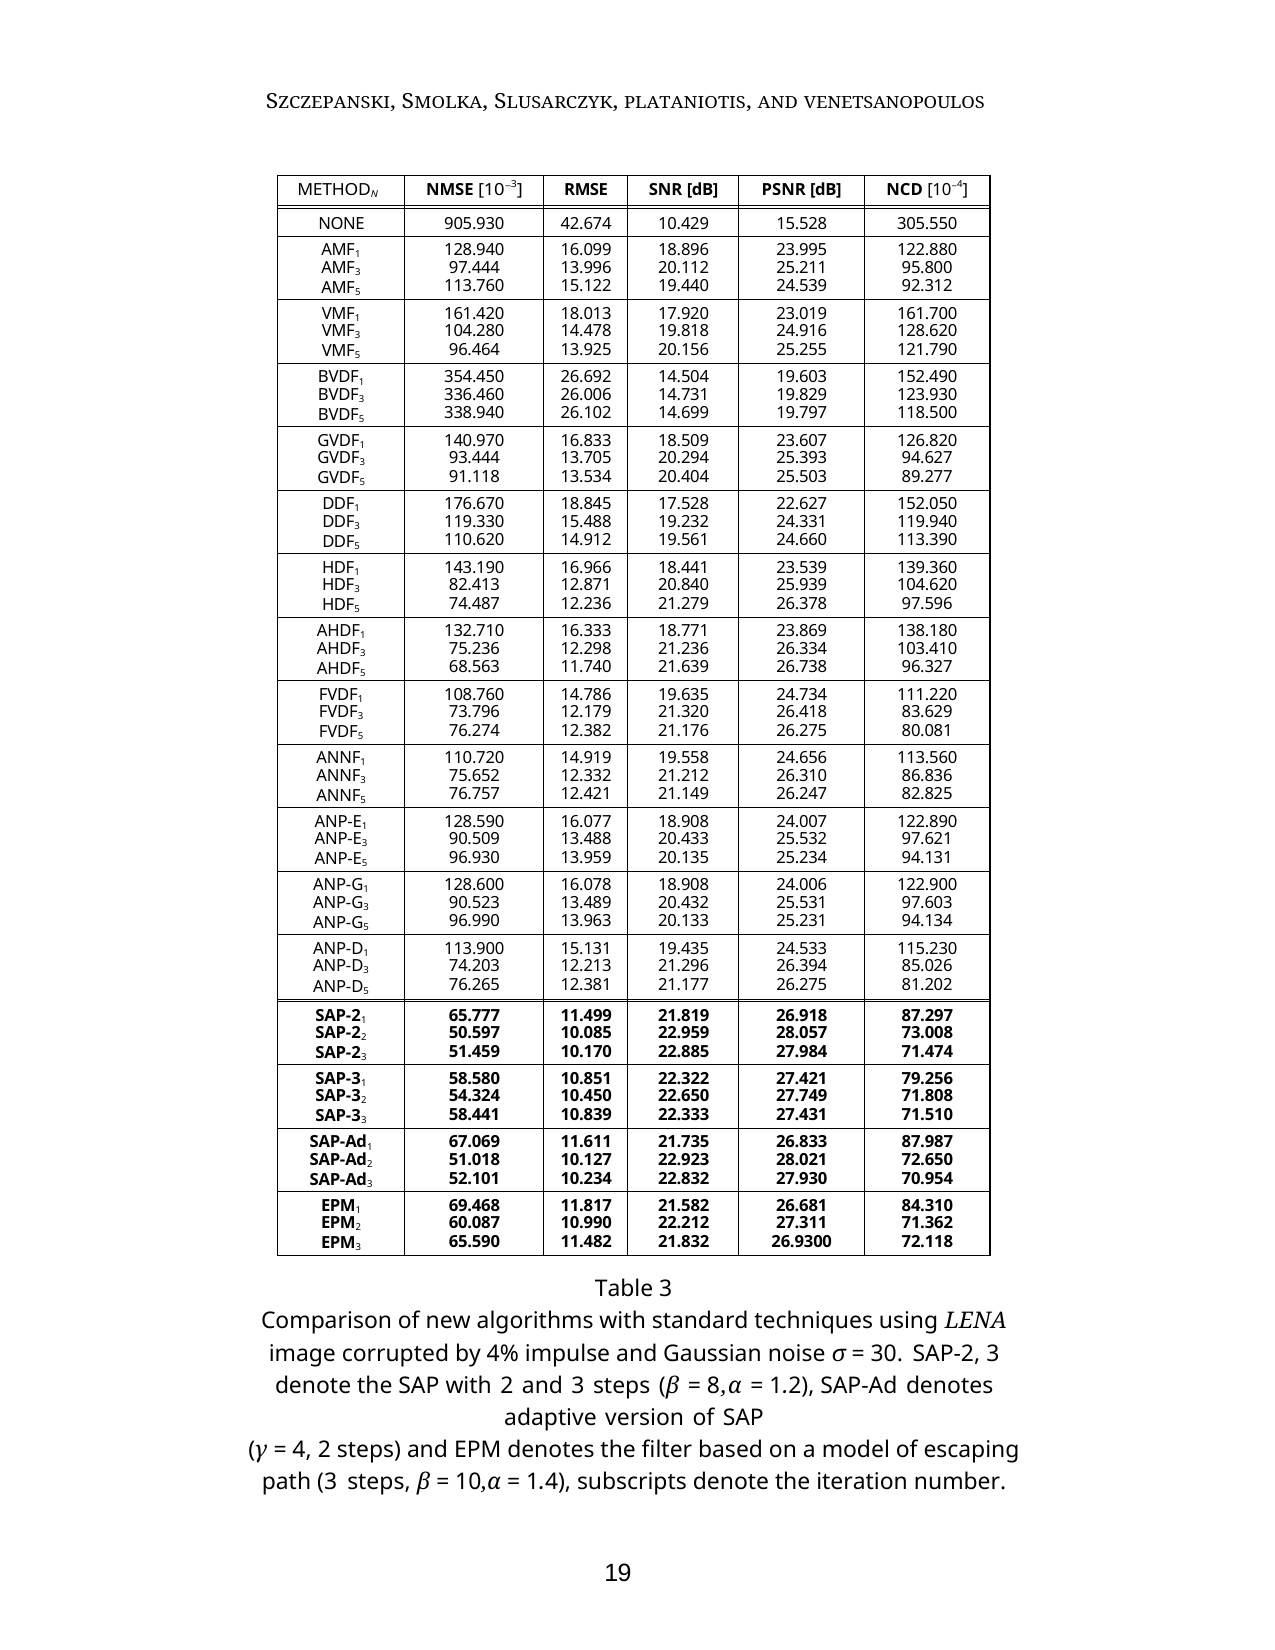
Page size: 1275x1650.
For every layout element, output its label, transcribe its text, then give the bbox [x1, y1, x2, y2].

table_cell 90.509 [405, 833, 543, 850]
table_cell 13.705 [544, 452, 627, 469]
table_cell 94.627 [865, 452, 989, 469]
table_cell 16.099 [544, 237, 627, 261]
table_cell 19.232 [628, 515, 738, 532]
table_cell 108.760 [405, 681, 543, 706]
table_cell 110.720 [405, 745, 543, 769]
table_cell AMF5 [278, 278, 404, 299]
table_cell AHDF1 [278, 618, 404, 642]
table_cell 70.954 [865, 1170, 989, 1191]
table_cell 16.077 [544, 808, 627, 833]
table_cell 26.006 [544, 388, 627, 405]
table_cell 91.118 [405, 469, 543, 489]
table_cell HDF1 [278, 554, 404, 579]
table_cell 10.990 [544, 1217, 627, 1234]
table_cell 24.007 [739, 808, 864, 833]
table_cell 103.410 [865, 642, 989, 659]
table_cell 96.930 [405, 850, 543, 871]
table_cell 51.459 [405, 1043, 543, 1064]
table_cell 65.590 [405, 1234, 543, 1254]
table_cell 21.582 [628, 1192, 738, 1217]
table_cell 20.135 [628, 850, 738, 871]
table_cell 113.760 [405, 278, 543, 299]
table_cell 19.558 [628, 745, 738, 769]
table_cell 14.731 [628, 388, 738, 405]
table_cell DDF1 [278, 491, 404, 515]
table_cell 26.9300 [739, 1234, 864, 1254]
table_cell 11.740 [544, 659, 627, 680]
table_cell 128.620 [865, 325, 989, 342]
table_cell ANNF1 [278, 745, 404, 769]
table_cell HDF3 [278, 579, 404, 596]
table_cell 20.294 [628, 452, 738, 469]
table_cell 27.749 [739, 1090, 864, 1107]
table_cell 24.734 [739, 681, 864, 706]
table_cell 24.916 [739, 325, 864, 342]
table_cell 97.603 [865, 896, 989, 913]
table_cell NONE [278, 209, 404, 236]
table_cell 18.908 [628, 872, 738, 896]
table_cell 22.959 [628, 1026, 738, 1043]
table_cell 17.920 [628, 300, 738, 325]
table_cell 10.085 [544, 1026, 627, 1043]
table_cell 119.940 [865, 515, 989, 532]
table_cell 176.670 [405, 491, 543, 515]
table_cell 75.236 [405, 642, 543, 659]
table_cell 76.757 [405, 786, 543, 807]
table_cell 14.478 [544, 325, 627, 342]
table_cell BVDF3 [278, 388, 404, 405]
table_cell 12.213 [544, 960, 627, 977]
table_cell 18.013 [544, 300, 627, 325]
table_cell 25.531 [739, 896, 864, 913]
table_cell VMF3 [278, 325, 404, 342]
table_cell 25.234 [739, 850, 864, 871]
table_cell 10.429 [628, 209, 738, 236]
table_cell 338.940 [405, 405, 543, 426]
table_cell 71.510 [865, 1107, 989, 1128]
table_cell 23.539 [739, 554, 864, 579]
table_cell ANP-E5 [278, 850, 404, 871]
table_cell AMF3 [278, 261, 404, 278]
table_cell EPM1 [278, 1192, 404, 1217]
table_cell 80.081 [865, 723, 989, 743]
table_cell 73.796 [405, 706, 543, 723]
table_cell 22.627 [739, 491, 864, 515]
table_cell 27.421 [739, 1065, 864, 1090]
table_cell 93.444 [405, 452, 543, 469]
table_cell HDF5 [278, 596, 404, 617]
table_header SNR [dB] [628, 176, 738, 205]
table_cell 27.311 [739, 1217, 864, 1234]
table_cell 20.133 [628, 913, 738, 934]
table_cell 42.674 [544, 209, 627, 236]
table_cell 74.487 [405, 596, 543, 617]
table_cell 16.333 [544, 618, 627, 642]
table_cell EPM2 [278, 1217, 404, 1234]
table_cell 50.597 [405, 1026, 543, 1043]
table_cell 26.247 [739, 786, 864, 807]
table_cell 94.134 [865, 913, 989, 934]
table_cell ANP-D5 [278, 977, 404, 998]
table_cell 96.464 [405, 342, 543, 363]
table_cell 128.940 [405, 237, 543, 261]
table_cell 10.450 [544, 1090, 627, 1107]
table_cell 11.482 [544, 1234, 627, 1254]
table_cell 26.275 [739, 723, 864, 743]
text Comparison of new algorithms with standard techniques using LENA image corrupted by 4% impulse and Gaussian noise σ = 30. SAP-2, 3 denote the SAP with 2 and 3 steps (β = 8,α = 1.2), SAP-Ad denotes adaptive version of SAP [237, 1304, 1031, 1432]
table_cell 16.966 [544, 554, 627, 579]
table_cell 25.393 [739, 452, 864, 469]
table_cell 22.212 [628, 1217, 738, 1234]
table_cell 336.460 [405, 388, 543, 405]
table_cell 12.871 [544, 579, 627, 596]
table_cell 26.310 [739, 769, 864, 786]
table_cell 26.334 [739, 642, 864, 659]
table_cell 21.832 [628, 1234, 738, 1254]
table_cell 128.600 [405, 872, 543, 896]
table_cell AMF1 [278, 237, 404, 261]
table_cell 89.277 [865, 469, 989, 489]
table_cell 25.255 [739, 342, 864, 363]
table_cell 81.202 [865, 977, 989, 998]
table_cell ANP-D3 [278, 960, 404, 977]
table_cell 23.995 [739, 237, 864, 261]
table_cell VMF1 [278, 300, 404, 325]
table_cell 18.845 [544, 491, 627, 515]
table_cell 90.523 [405, 896, 543, 913]
table_cell 18.441 [628, 554, 738, 579]
table_cell 87.297 [865, 1002, 989, 1026]
table_cell 18.896 [628, 237, 738, 261]
table_cell ANP-E3 [278, 833, 404, 850]
table_cell 24.331 [739, 515, 864, 532]
table_cell 21.279 [628, 596, 738, 617]
table_cell 138.180 [865, 618, 989, 642]
table_cell 97.444 [405, 261, 543, 278]
table_cell 13.925 [544, 342, 627, 363]
table_cell AHDF3 [278, 642, 404, 659]
table_cell 305.550 [865, 209, 989, 236]
table_cell 23.607 [739, 427, 864, 452]
table_cell 122.880 [865, 237, 989, 261]
table_header NMSE [10−3] [405, 176, 543, 205]
table_cell 71.362 [865, 1217, 989, 1234]
table_cell 25.503 [739, 469, 864, 489]
table_cell ANP-E1 [278, 808, 404, 833]
table_cell ANP-G3 [278, 896, 404, 913]
table_cell DDF3 [278, 515, 404, 532]
table_cell 122.900 [865, 872, 989, 896]
table_cell 13.996 [544, 261, 627, 278]
table_cell 82.825 [865, 786, 989, 807]
table_cell 60.087 [405, 1217, 543, 1234]
table_cell BVDF1 [278, 364, 404, 388]
table_cell 18.908 [628, 808, 738, 833]
table_cell 72.650 [865, 1153, 989, 1170]
table_cell 26.918 [739, 1002, 864, 1026]
table_cell 24.533 [739, 935, 864, 959]
table_cell 10.851 [544, 1065, 627, 1090]
table_cell 11.611 [544, 1129, 627, 1153]
table_cell 22.832 [628, 1170, 738, 1191]
table_cell 11.499 [544, 1002, 627, 1026]
table_cell 14.699 [628, 405, 738, 426]
table_cell AHDF5 [278, 659, 404, 680]
table_cell SAP-Ad2 [278, 1153, 404, 1170]
table_cell 25.211 [739, 261, 864, 278]
table_cell 161.420 [405, 300, 543, 325]
table_cell ANP-G5 [278, 913, 404, 934]
table_header NCD [10−4] [865, 176, 989, 205]
table_cell 143.190 [405, 554, 543, 579]
table_cell 126.820 [865, 427, 989, 452]
table_header RMSE [544, 176, 627, 205]
table_cell 14.912 [544, 532, 627, 553]
table_cell 27.930 [739, 1170, 864, 1191]
table_cell 26.378 [739, 596, 864, 617]
table_cell 12.179 [544, 706, 627, 723]
table_cell 21.176 [628, 723, 738, 743]
table_cell 96.327 [865, 659, 989, 680]
table_cell 92.312 [865, 278, 989, 299]
table_cell 15.131 [544, 935, 627, 959]
table_cell 52.101 [405, 1170, 543, 1191]
table_cell 68.563 [405, 659, 543, 680]
table_cell 104.280 [405, 325, 543, 342]
table_cell 54.324 [405, 1090, 543, 1107]
table_cell 15.488 [544, 515, 627, 532]
table_cell 65.777 [405, 1002, 543, 1026]
table_cell 19.603 [739, 364, 864, 388]
table_cell 82.413 [405, 579, 543, 596]
table_cell 24.660 [739, 532, 864, 553]
table_cell 15.528 [739, 209, 864, 236]
table_cell ANP-G1 [278, 872, 404, 896]
table_cell 19.561 [628, 532, 738, 553]
table_cell 123.930 [865, 388, 989, 405]
table_cell 51.018 [405, 1153, 543, 1170]
table_cell 22.333 [628, 1107, 738, 1128]
table_cell 75.652 [405, 769, 543, 786]
table_cell 14.504 [628, 364, 738, 388]
table_cell 113.900 [405, 935, 543, 959]
table_cell 76.274 [405, 723, 543, 743]
table_cell 71.808 [865, 1090, 989, 1107]
table_cell 11.817 [544, 1192, 627, 1217]
table_cell 74.203 [405, 960, 543, 977]
table_cell 20.433 [628, 833, 738, 850]
table_cell 905.930 [405, 209, 543, 236]
table_cell 21.149 [628, 786, 738, 807]
table_cell 12.236 [544, 596, 627, 617]
table_cell 85.026 [865, 960, 989, 977]
table_cell GVDF3 [278, 452, 404, 469]
table_cell 22.322 [628, 1065, 738, 1090]
table_cell 24.656 [739, 745, 864, 769]
table_cell 12.382 [544, 723, 627, 743]
table_cell 10.234 [544, 1170, 627, 1191]
table_cell 71.474 [865, 1043, 989, 1064]
table_cell 20.404 [628, 469, 738, 489]
table_cell 110.620 [405, 532, 543, 553]
table_header METHODN [278, 176, 404, 205]
table_cell 25.939 [739, 579, 864, 596]
table_cell 26.692 [544, 364, 627, 388]
table_cell 97.621 [865, 833, 989, 850]
table_cell ANNF5 [278, 786, 404, 807]
table_cell 19.829 [739, 388, 864, 405]
table_cell SAP-23 [278, 1043, 404, 1064]
table_cell 84.310 [865, 1192, 989, 1217]
table_cell SAP-22 [278, 1026, 404, 1043]
table_cell 122.890 [865, 808, 989, 833]
table_cell 354.450 [405, 364, 543, 388]
table_cell 26.275 [739, 977, 864, 998]
table_cell 111.220 [865, 681, 989, 706]
table_cell 28.021 [739, 1153, 864, 1170]
table_cell 86.836 [865, 769, 989, 786]
table_cell 83.629 [865, 706, 989, 723]
table_cell SAP-33 [278, 1107, 404, 1128]
table_cell 19.818 [628, 325, 738, 342]
table_cell 13.534 [544, 469, 627, 489]
table_cell 13.488 [544, 833, 627, 850]
table_cell 113.390 [865, 532, 989, 553]
table_cell 25.532 [739, 833, 864, 850]
table_cell ANNF3 [278, 769, 404, 786]
table_cell GVDF1 [278, 427, 404, 452]
table_cell 26.738 [739, 659, 864, 680]
table_cell 118.500 [865, 405, 989, 426]
table_cell 12.332 [544, 769, 627, 786]
table_cell 96.990 [405, 913, 543, 934]
table_cell 21.236 [628, 642, 738, 659]
table_cell 132.710 [405, 618, 543, 642]
table_cell 19.435 [628, 935, 738, 959]
table_cell 26.102 [544, 405, 627, 426]
table_cell 21.296 [628, 960, 738, 977]
table_cell 18.509 [628, 427, 738, 452]
table_cell 76.265 [405, 977, 543, 998]
table_cell 19.440 [628, 278, 738, 299]
text (γ = 4, 2 steps) and EPM denotes the filter based on a model of escaping path (3 steps, β = 10,α = 1.4), subscripts denote the iteration number. [227, 1433, 1041, 1497]
table_cell 21.639 [628, 659, 738, 680]
table_cell GVDF5 [278, 469, 404, 489]
table_cell 20.112 [628, 261, 738, 278]
table_cell 26.394 [739, 960, 864, 977]
table_cell 22.650 [628, 1090, 738, 1107]
table_cell 95.800 [865, 261, 989, 278]
table_cell SAP-31 [278, 1065, 404, 1090]
table_cell 17.528 [628, 491, 738, 515]
table_cell 58.580 [405, 1065, 543, 1090]
table_cell 21.177 [628, 977, 738, 998]
table_cell 58.441 [405, 1107, 543, 1128]
table_cell BVDF5 [278, 405, 404, 426]
table_cell 140.970 [405, 427, 543, 452]
table_cell 72.118 [865, 1234, 989, 1254]
table_cell 26.833 [739, 1129, 864, 1153]
table_cell FVDF3 [278, 706, 404, 723]
table_cell 23.869 [739, 618, 864, 642]
table_cell 69.468 [405, 1192, 543, 1217]
table_cell 20.432 [628, 896, 738, 913]
table_cell SAP-Ad3 [278, 1170, 404, 1191]
table_cell 19.635 [628, 681, 738, 706]
table_cell 12.381 [544, 977, 627, 998]
table_cell DDF5 [278, 532, 404, 553]
table_cell EPM3 [278, 1234, 404, 1254]
table_cell 97.596 [865, 596, 989, 617]
table_cell 128.590 [405, 808, 543, 833]
table_cell 94.131 [865, 850, 989, 871]
table_cell 14.786 [544, 681, 627, 706]
table_cell 27.431 [739, 1107, 864, 1128]
table_cell SAP-Ad1 [278, 1129, 404, 1153]
table_cell 24.006 [739, 872, 864, 896]
table_cell 15.122 [544, 278, 627, 299]
table_cell 14.919 [544, 745, 627, 769]
table_cell 20.840 [628, 579, 738, 596]
text Table 3 [286, 1272, 981, 1303]
table_cell 21.320 [628, 706, 738, 723]
table_cell 23.019 [739, 300, 864, 325]
table_cell 16.078 [544, 872, 627, 896]
table_cell 161.700 [865, 300, 989, 325]
table_cell 12.421 [544, 786, 627, 807]
table_header PSNR [dB] [739, 176, 864, 205]
table_cell FVDF5 [278, 723, 404, 743]
table_cell 13.489 [544, 896, 627, 913]
table_cell 13.959 [544, 850, 627, 871]
table_cell 12.298 [544, 642, 627, 659]
table_cell 115.230 [865, 935, 989, 959]
table_cell 25.231 [739, 913, 864, 934]
table_cell 21.819 [628, 1002, 738, 1026]
table_cell 16.833 [544, 427, 627, 452]
table_cell 10.170 [544, 1043, 627, 1064]
table_cell ANP-D1 [278, 935, 404, 959]
table_cell 21.212 [628, 769, 738, 786]
table_cell 22.923 [628, 1153, 738, 1170]
table_cell 121.790 [865, 342, 989, 363]
table_cell 20.156 [628, 342, 738, 363]
table_cell 67.069 [405, 1129, 543, 1153]
table_cell 139.360 [865, 554, 989, 579]
table_cell 27.984 [739, 1043, 864, 1064]
table_cell 104.620 [865, 579, 989, 596]
table_cell 24.539 [739, 278, 864, 299]
table_cell 10.839 [544, 1107, 627, 1128]
table_cell 79.256 [865, 1065, 989, 1090]
table_cell 19.797 [739, 405, 864, 426]
table_cell 87.987 [865, 1129, 989, 1153]
table_cell 18.771 [628, 618, 738, 642]
table_cell FVDF1 [278, 681, 404, 706]
table_cell 21.735 [628, 1129, 738, 1153]
table_cell 28.057 [739, 1026, 864, 1043]
table_cell 13.963 [544, 913, 627, 934]
table_cell 152.490 [865, 364, 989, 388]
table_cell 10.127 [544, 1153, 627, 1170]
table_cell 73.008 [865, 1026, 989, 1043]
table_cell 26.681 [739, 1192, 864, 1217]
table_cell 22.885 [628, 1043, 738, 1064]
table_cell 152.050 [865, 491, 989, 515]
table_cell SAP-21 [278, 1002, 404, 1026]
table_cell 26.418 [739, 706, 864, 723]
table_cell 119.330 [405, 515, 543, 532]
table_cell 113.560 [865, 745, 989, 769]
table_cell VMF5 [278, 342, 404, 363]
table_cell SAP-32 [278, 1090, 404, 1107]
